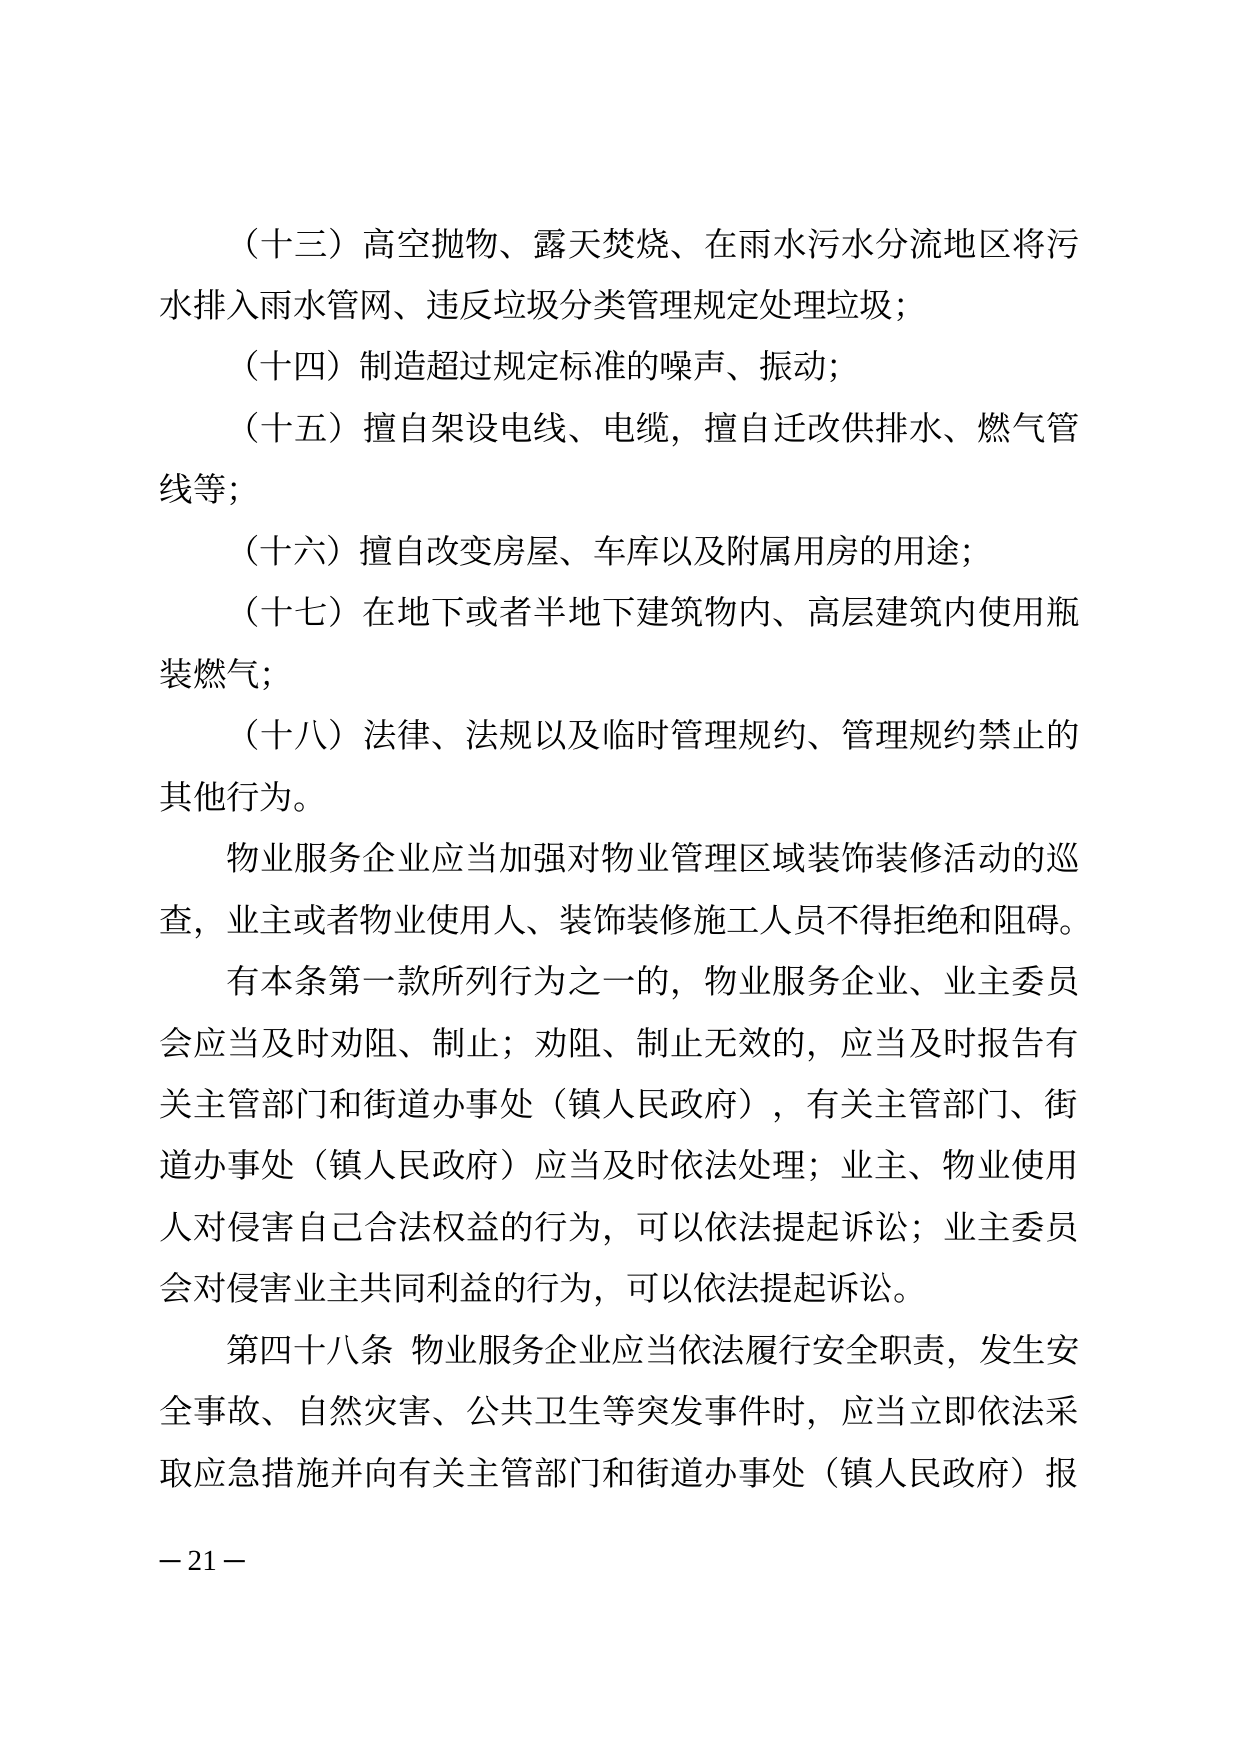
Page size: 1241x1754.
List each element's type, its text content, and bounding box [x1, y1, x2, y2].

text （十八）法律、法规以及临时管理规约、管理规约禁止的其他行为。 [159, 698, 1081, 821]
text （十四）制造超过规定标准的噪声、振动； [159, 330, 1081, 391]
text 有本条第一款所列行为之一的，物业服务企业、业主委员会应当及时劝阻、制止；劝阻、制止无效的，应当及时报告有关主管部门和街道办事处（镇人民政府），有关主管部门、街道办事处（镇人民政府）应当及时依法处理；业主、物业使用人对侵害自己合法权益的行为，可以依法提起诉讼；业主委员会对侵害业主共同利益的行为，可以依法提起诉讼。 [159, 944, 1081, 1313]
text （十五）擅自架设电线、电缆，擅自迁改供排水、燃气管线等； [159, 391, 1081, 514]
text （十三）高空抛物、露天焚烧、在雨水污水分流地区将污水排入雨水管网、违反垃圾分类管理规定处理垃圾； [159, 207, 1081, 330]
text （十七）在地下或者半地下建筑物内、高层建筑内使用瓶装燃气； [159, 576, 1081, 698]
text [159, 1313, 1081, 1497]
text 物业服务企业应当加强对物业管理区域装饰装修活动的巡查，业主或者物业使用人、装饰装修施工人员不得拒绝和阻碍。 [159, 821, 1081, 944]
text （十六）擅自改变房屋、车库以及附属用房的用途； [159, 514, 1081, 576]
